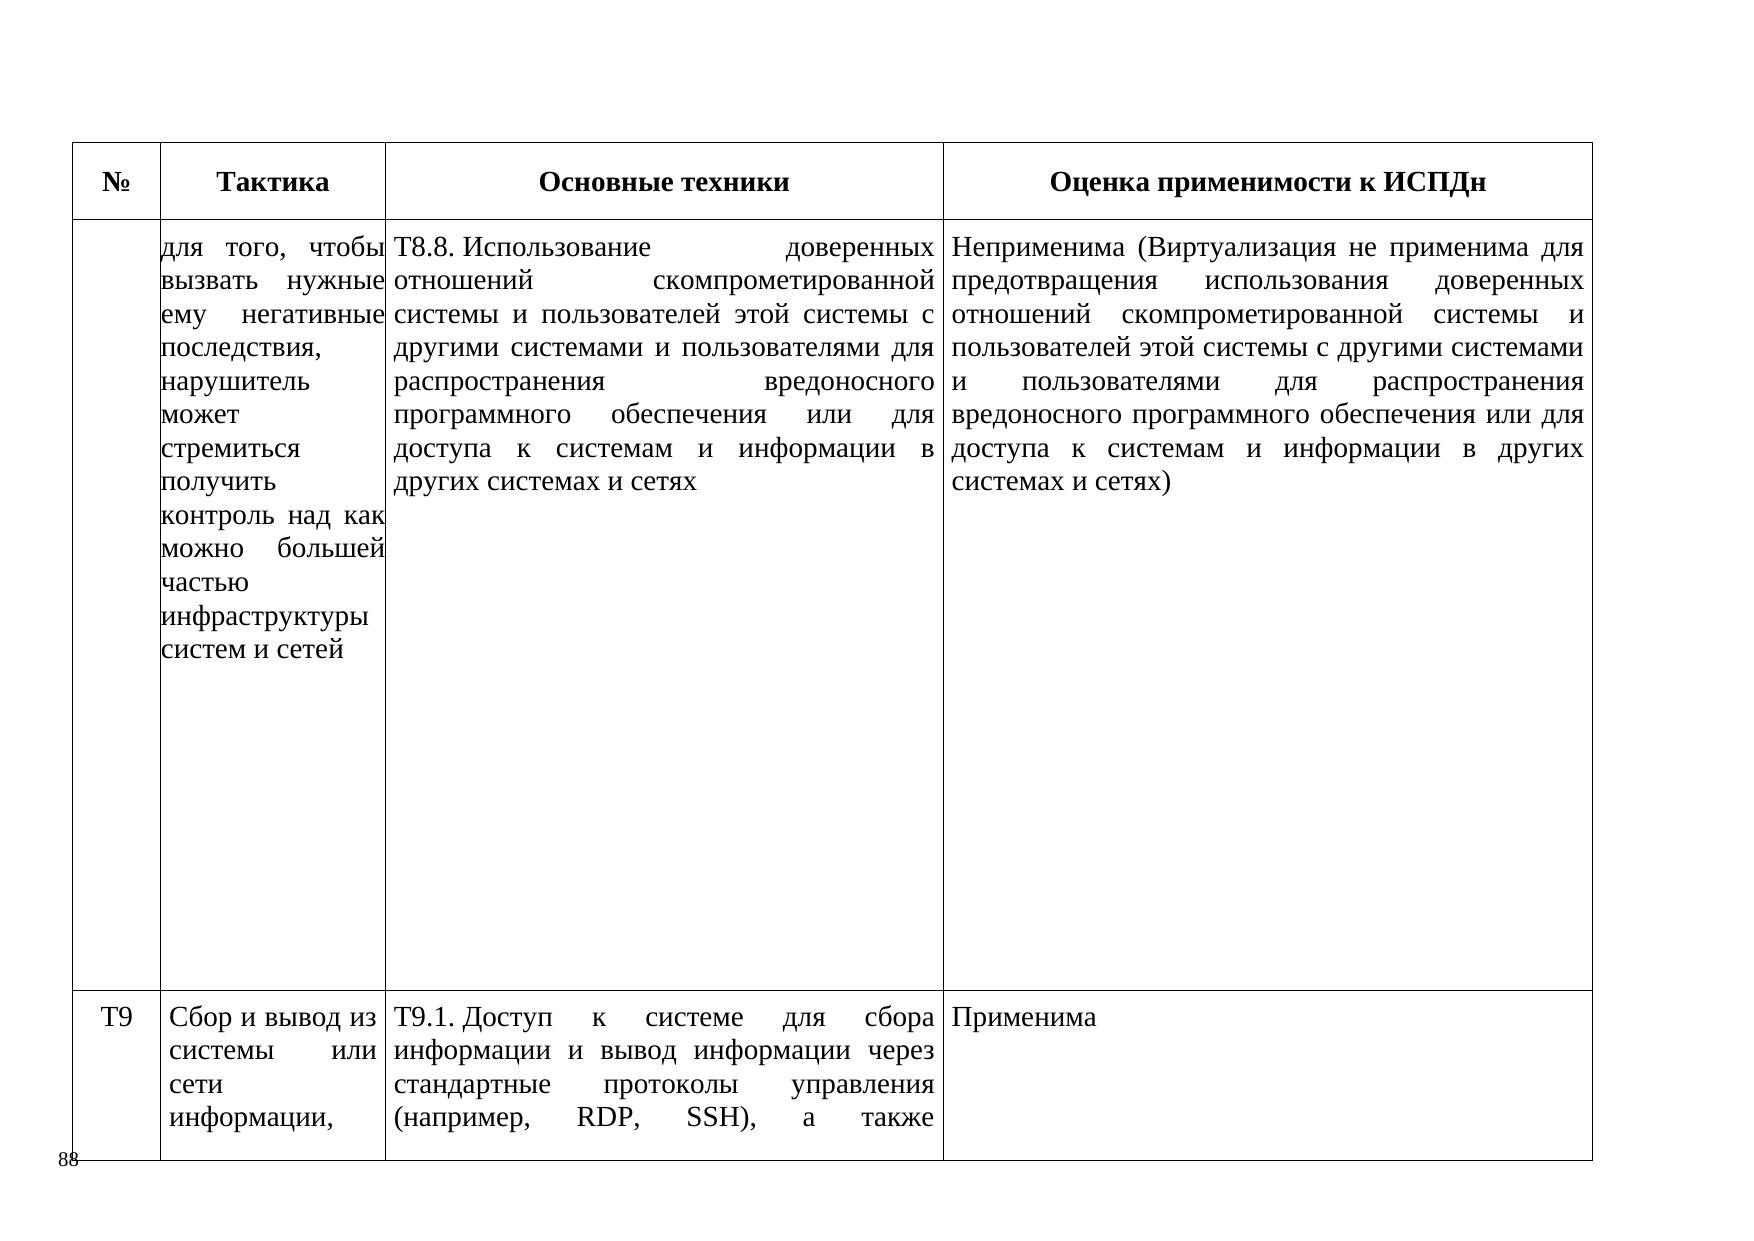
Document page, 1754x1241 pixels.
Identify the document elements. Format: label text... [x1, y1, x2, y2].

table_header № [73, 143, 160, 219]
table_header Тактика [161, 143, 385, 219]
table_header Оценка применимости к ИСПДн [944, 143, 1592, 219]
table_cell Неприменима (Виртуализация не применима для предотвращения использования доверенных отношений скомпрометированной системы и пользователей этой системы с другими системами и пользователями для распространения вредоносного программного обеспечения или для доступа к системам и информации в других системах и сетях) [944, 220, 1592, 989]
table_header Основные техники [386, 143, 943, 219]
table_cell Применима [944, 991, 1592, 1160]
table_cell Т9 [73, 991, 160, 1160]
table_cell Т8.8. Использование доверенных отношений скомпрометированной системы и пользователей этой системы с другими системами и пользователями для распространения вредоносного программного обеспечения или для доступа к системам и информации в других системах и сетях [386, 220, 943, 989]
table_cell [161, 991, 385, 1160]
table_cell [386, 991, 943, 1160]
